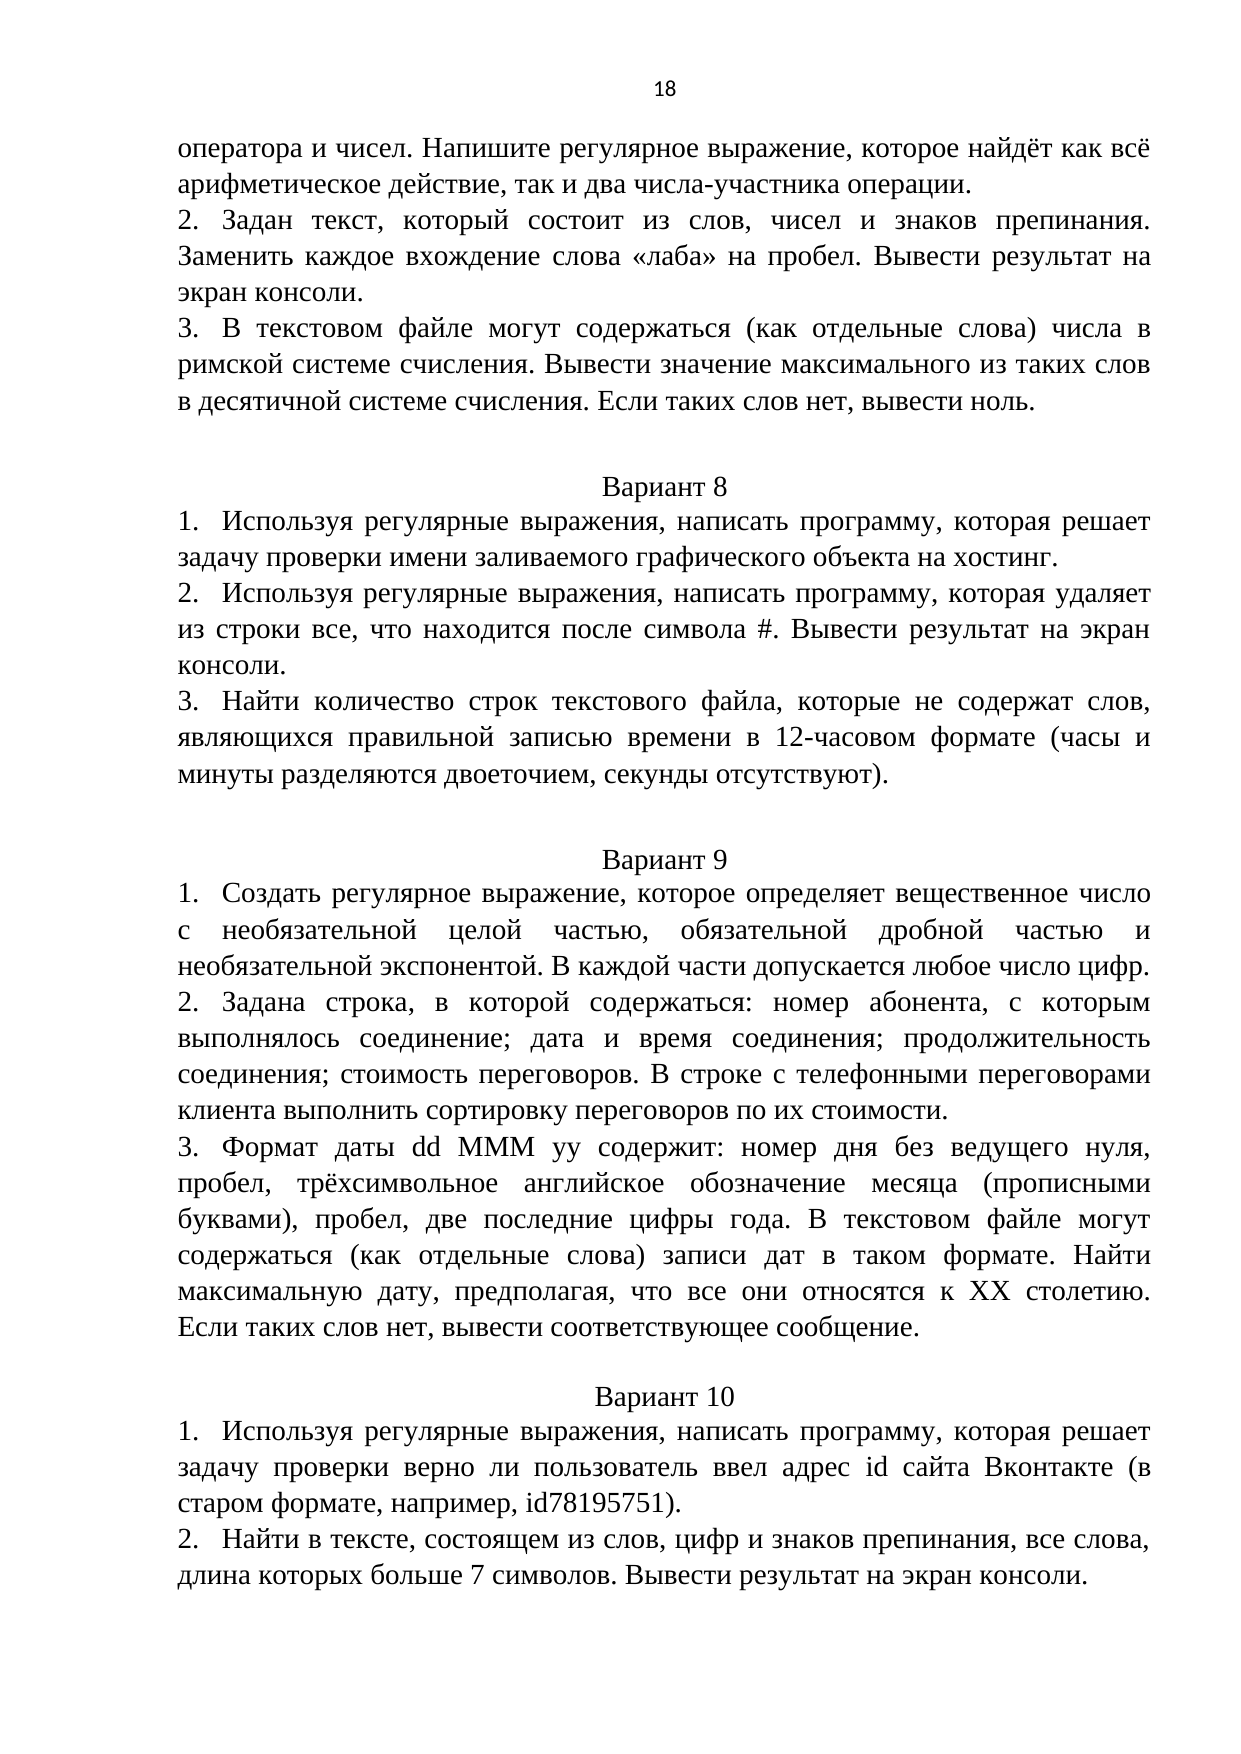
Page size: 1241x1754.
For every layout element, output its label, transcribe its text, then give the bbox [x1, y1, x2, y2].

list Используя регулярные выражения, написать программу, которая решает задачу проверки имени заливаемого графического объекта на хостинг. [177, 503, 1152, 572]
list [177, 130, 1152, 199]
list Создать регулярное выражение, которое определяет вещественное число с необязательной целой частью, обязательной дробной частью и необязательной экспонентой. В каждой части допускается любое число цифр. [177, 876, 1152, 981]
list Формат даты dd MMM yy содержит: номер дня без ведущего нуля, пробел, трёхсимвольное английское обозначение месяца (прописными буквами), пробел, две последние цифры года. В текстовом файле могут содержаться (как отдельные слова) записи дат в таком формате. Найти максимальную дату, предполагая, что все они относятся к XX столетию. Если таких слов нет, вывести соответствующее сообщение. [177, 1129, 1152, 1343]
list Найти в тексте, состоящем из слов, цифр и знаков препинания, все слова, длина которых больше 7 символов. Вывести результат на экран консоли. [177, 1521, 1152, 1591]
list Используя регулярные выражения, написать программу, которая решает задачу проверки верно ли пользователь ввел адрес id сайта Вконтакте (в старом формате, например, id78195751). [177, 1413, 1152, 1518]
list Используя регулярные выражения, написать программу, которая удаляет из строки все, что находится после символа #. Вывести результат на экран консоли. [177, 575, 1152, 681]
list В текстовом файле могут содержаться (как отдельные слова) числа в римской системе счисления. Вывести значение максимального из таких слов в десятичной системе счисления. Если таких слов нет, вывести ноль. [177, 311, 1152, 416]
list Задан текст, который состоит из слов, чисел и знаков препинания. Заменить каждое вхождение слова «лаба» на пробел. Вывести результат на экран консоли. [177, 202, 1152, 308]
text Вариант 10 [177, 1379, 1152, 1413]
text Вариант 9 [177, 842, 1152, 876]
list Задана строка, в которой содержаться: номер абонента, с которым выполнялось соединение; дата и время соединения; продолжительность соединения; стоимость переговоров. В строке с телефонными переговорами клиента выполнить сортировку переговоров по их стоимости. [177, 984, 1152, 1126]
text Вариант 8 [177, 469, 1152, 503]
list Найти количество строк текстового файла, которые не содержат слов, являющихся правильной записью времени в 12-часовом формате (часы и минуты разделяются двоеточием, секунды отсутствуют). [177, 683, 1152, 789]
